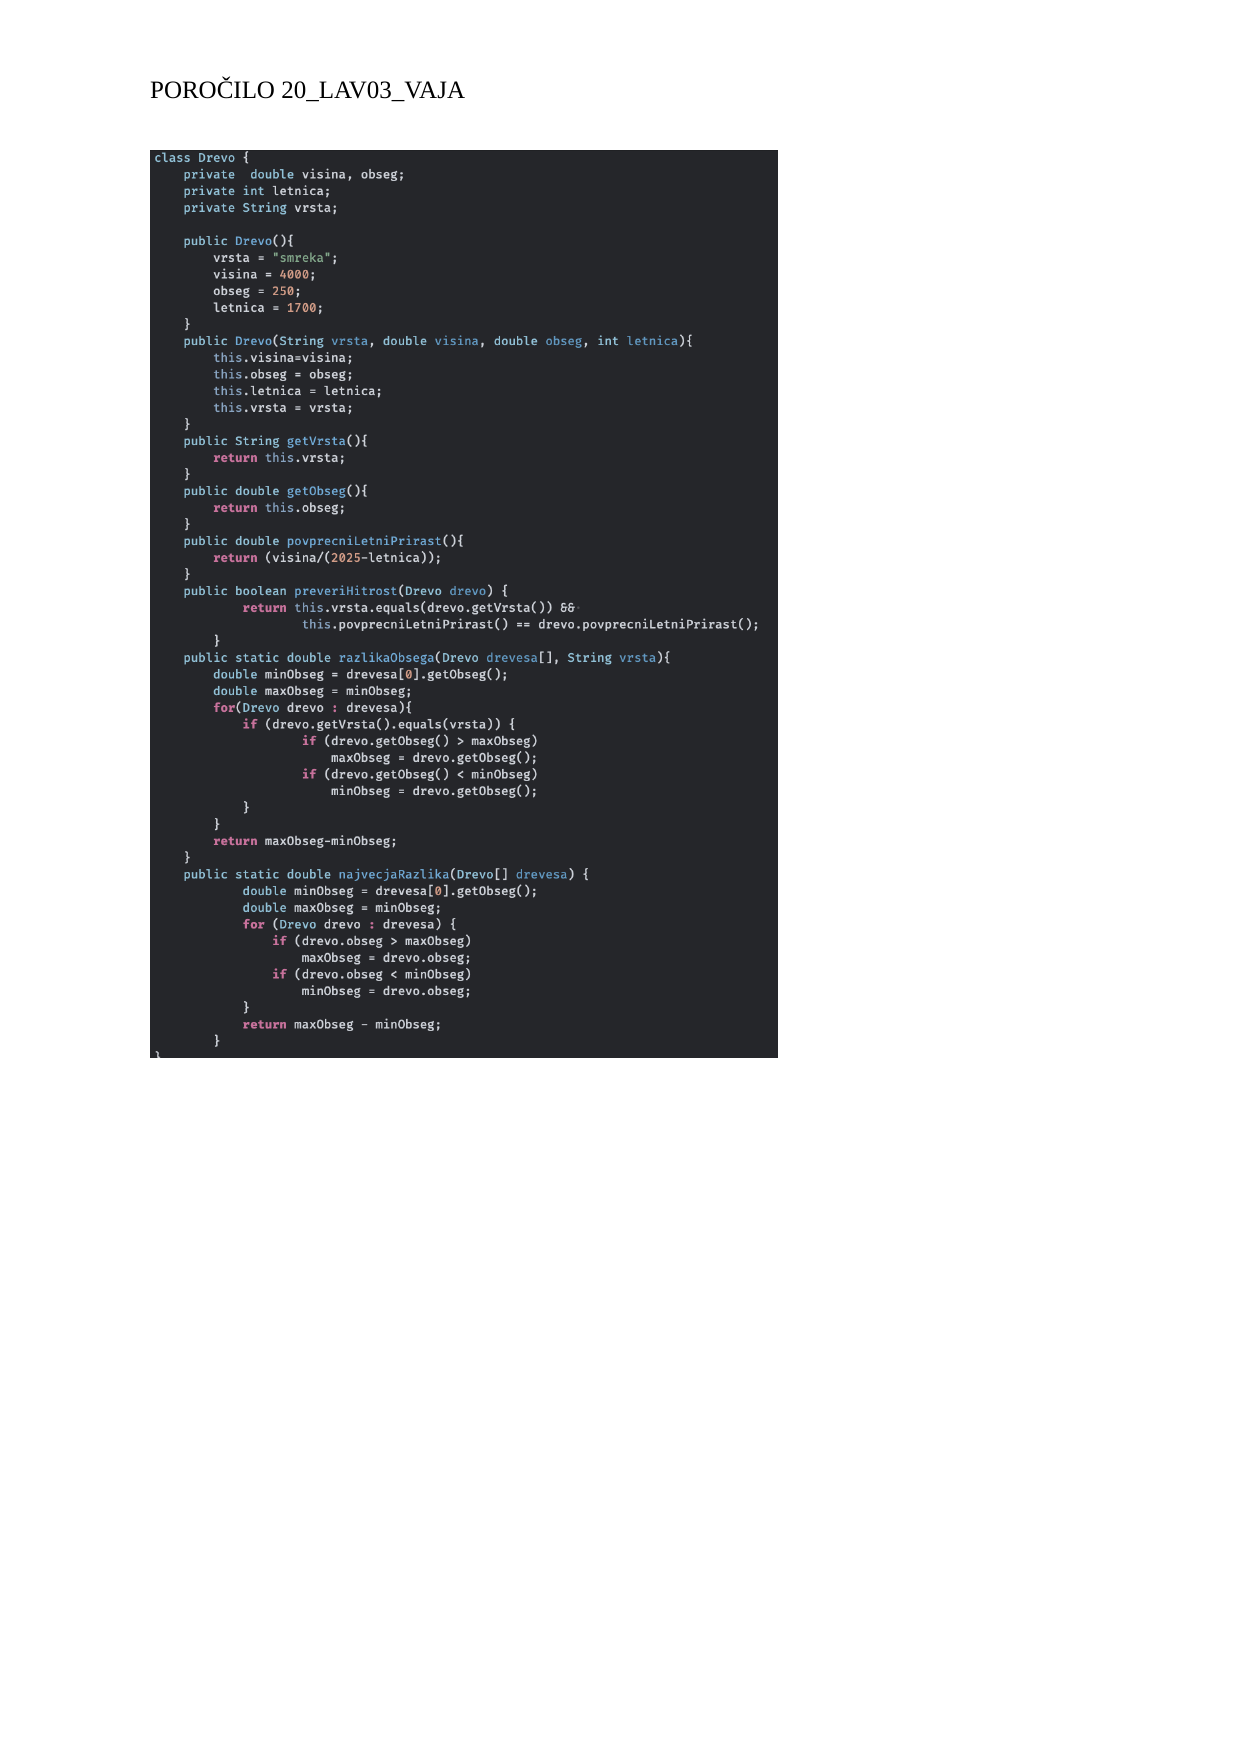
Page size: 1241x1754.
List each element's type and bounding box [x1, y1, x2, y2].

picture [150, 150, 778, 1058]
